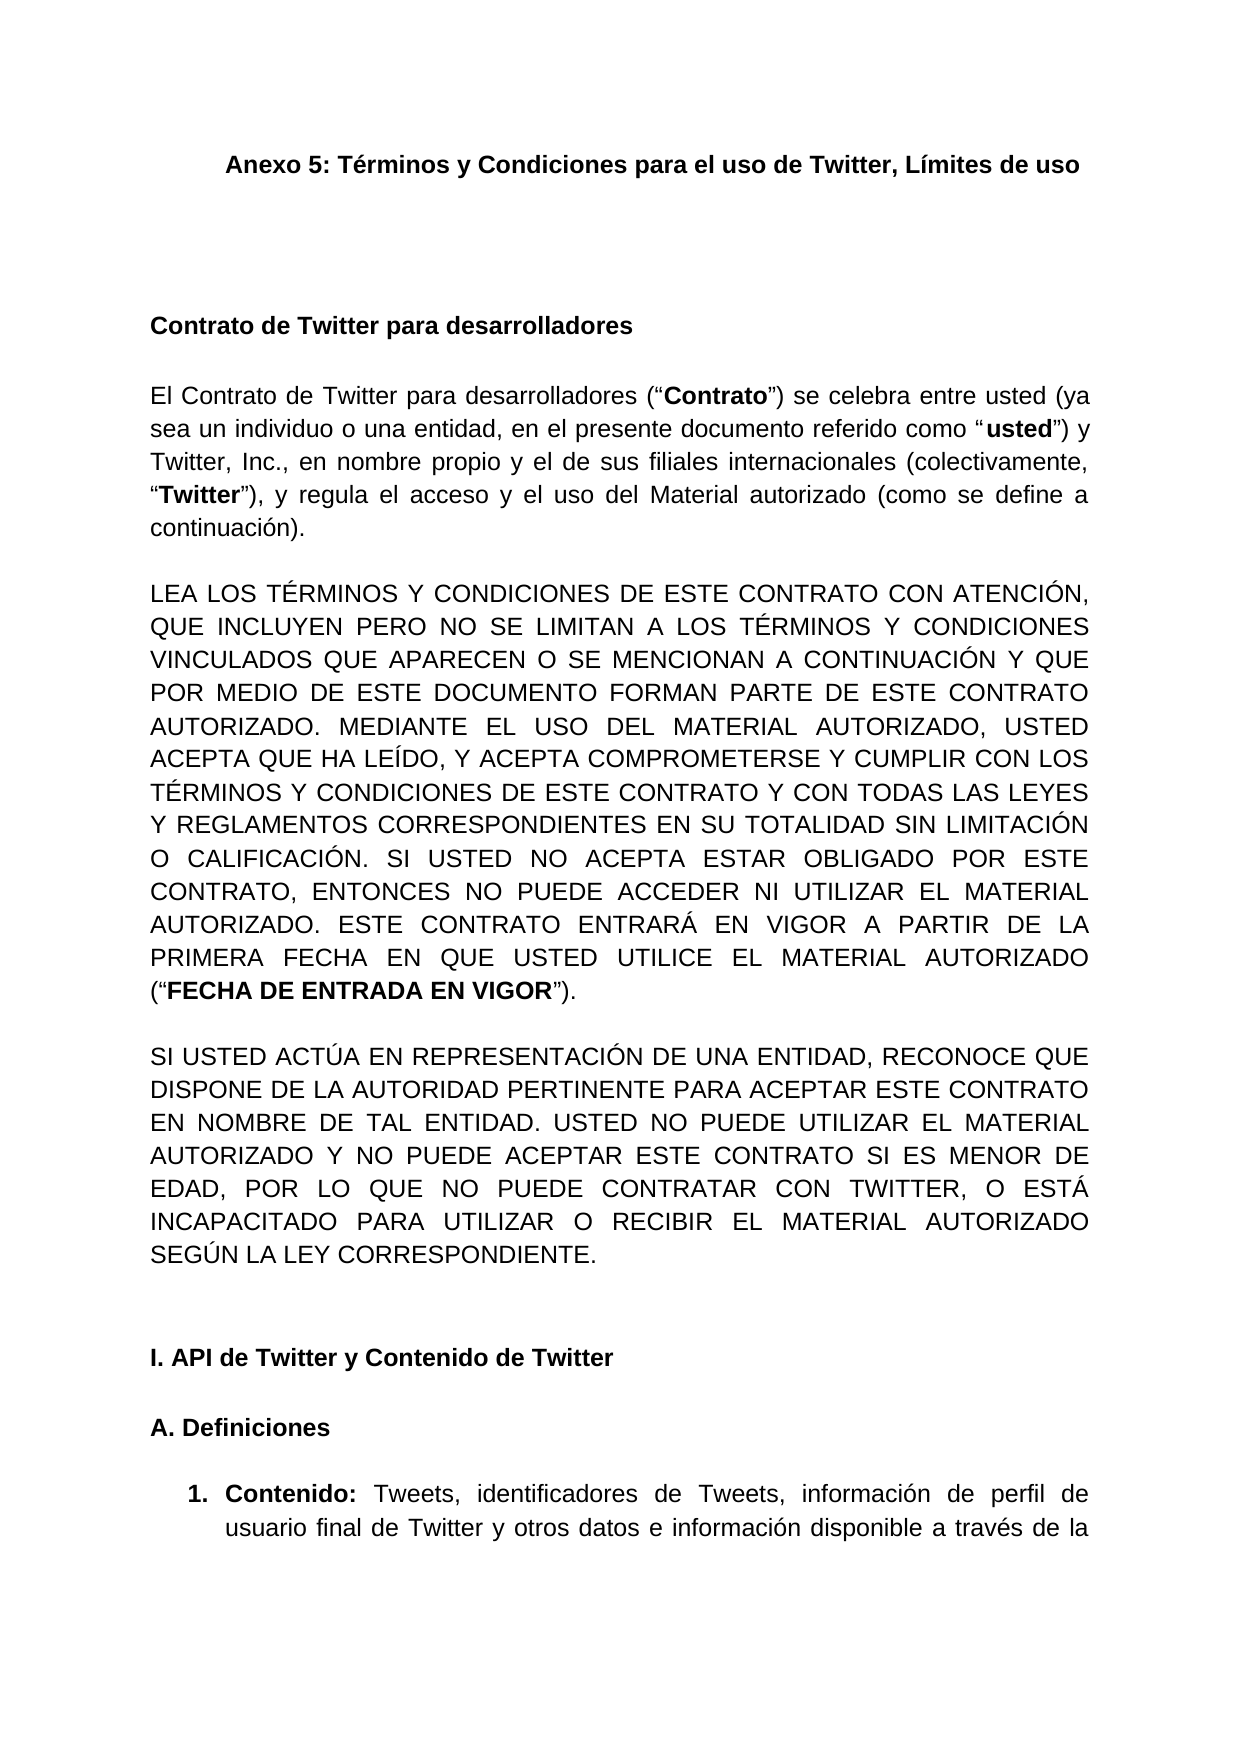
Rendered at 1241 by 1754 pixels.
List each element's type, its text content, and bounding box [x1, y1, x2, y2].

text Anexo 5: Términos y Condiciones para el uso de Twitter, Límites de uso [225, 150, 1090, 179]
text A. Definiciones [150, 1413, 1090, 1442]
text LEA LOS TÉRMINOS Y CONDICIONES DE ESTE CONTRATO CON ATENCIÓN, QUE INCLUYEN PERO NO SE LIMITAN A LOS TÉRMINOS Y CONDICIONES VINCULADOS QUE APARECEN O SE MENCIONAN A CONTINUACIÓN Y QUE POR MEDIO DE ESTE DOCUMENTO FORMAN PARTE DE ESTE CONTRATO AUTORIZADO. MEDIANTE EL USO DEL MATERIAL AUTORIZADO, USTED ACEPTA QUE HA LEÍDO, Y ACEPTA COMPROMETERSE Y CUMPLIR CON LOS TÉRMINOS Y CONDICIONES DE ESTE CONTRATO Y CON TODAS LAS LEYES Y REGLAMENTOS CORRESPONDIENTES EN SU TOTALIDAD SIN LIMITACIÓN O CALIFICACIÓN. SI USTED NO ACEPTA ESTAR OBLIGADO POR ESTE CONTRATO, ENTONCES NO PUEDE ACCEDER NI UTILIZAR EL MATERIAL AUTORIZADO. ESTE CONTRATO ENTRARÁ EN VIGOR A PARTIR DE LA PRIMERA FECHA EN QUE USTED UTILICE EL MATERIAL AUTORIZADO (“FECHA DE ENTRADA EN VIGOR”). [150, 579, 1090, 1004]
subtitle I. API de Twitter y Contenido de Twitter [150, 1343, 1090, 1372]
text SI USTED ACTÚA EN REPRESENTACIÓN DE UNA ENTIDAD, RECONOCE QUE DISPONE DE LA AUTORIDAD PERTINENTE PARA ACEPTAR ESTE CONTRATO EN NOMBRE DE TAL ENTIDAD. USTED NO PUEDE UTILIZAR EL MATERIAL AUTORIZADO Y NO PUEDE ACEPTAR ESTE CONTRATO SI ES MENOR DE EDAD, POR LO QUE NO PUEDE CONTRATAR CON TWITTER, O ESTÁ INCAPACITADO PARA UTILIZAR O RECIBIR EL MATERIAL AUTORIZADO SEGÚN LA LEY CORRESPONDIENTE. [150, 1042, 1090, 1268]
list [187, 1479, 1090, 1541]
text El Contrato de Twitter para desarrolladores (“Contrato”) se celebra entre usted (ya sea un individuo o una entidad, en el presente documento referido como “usted”) y Twitter, Inc., en nombre propio y el de sus filiales internacionales (colectivamente, “Twitter”), y regula el acceso y el uso del Material autorizado (como se define a continuación). [150, 381, 1090, 542]
subtitle Contrato de Twitter para desarrolladores [150, 311, 1090, 340]
